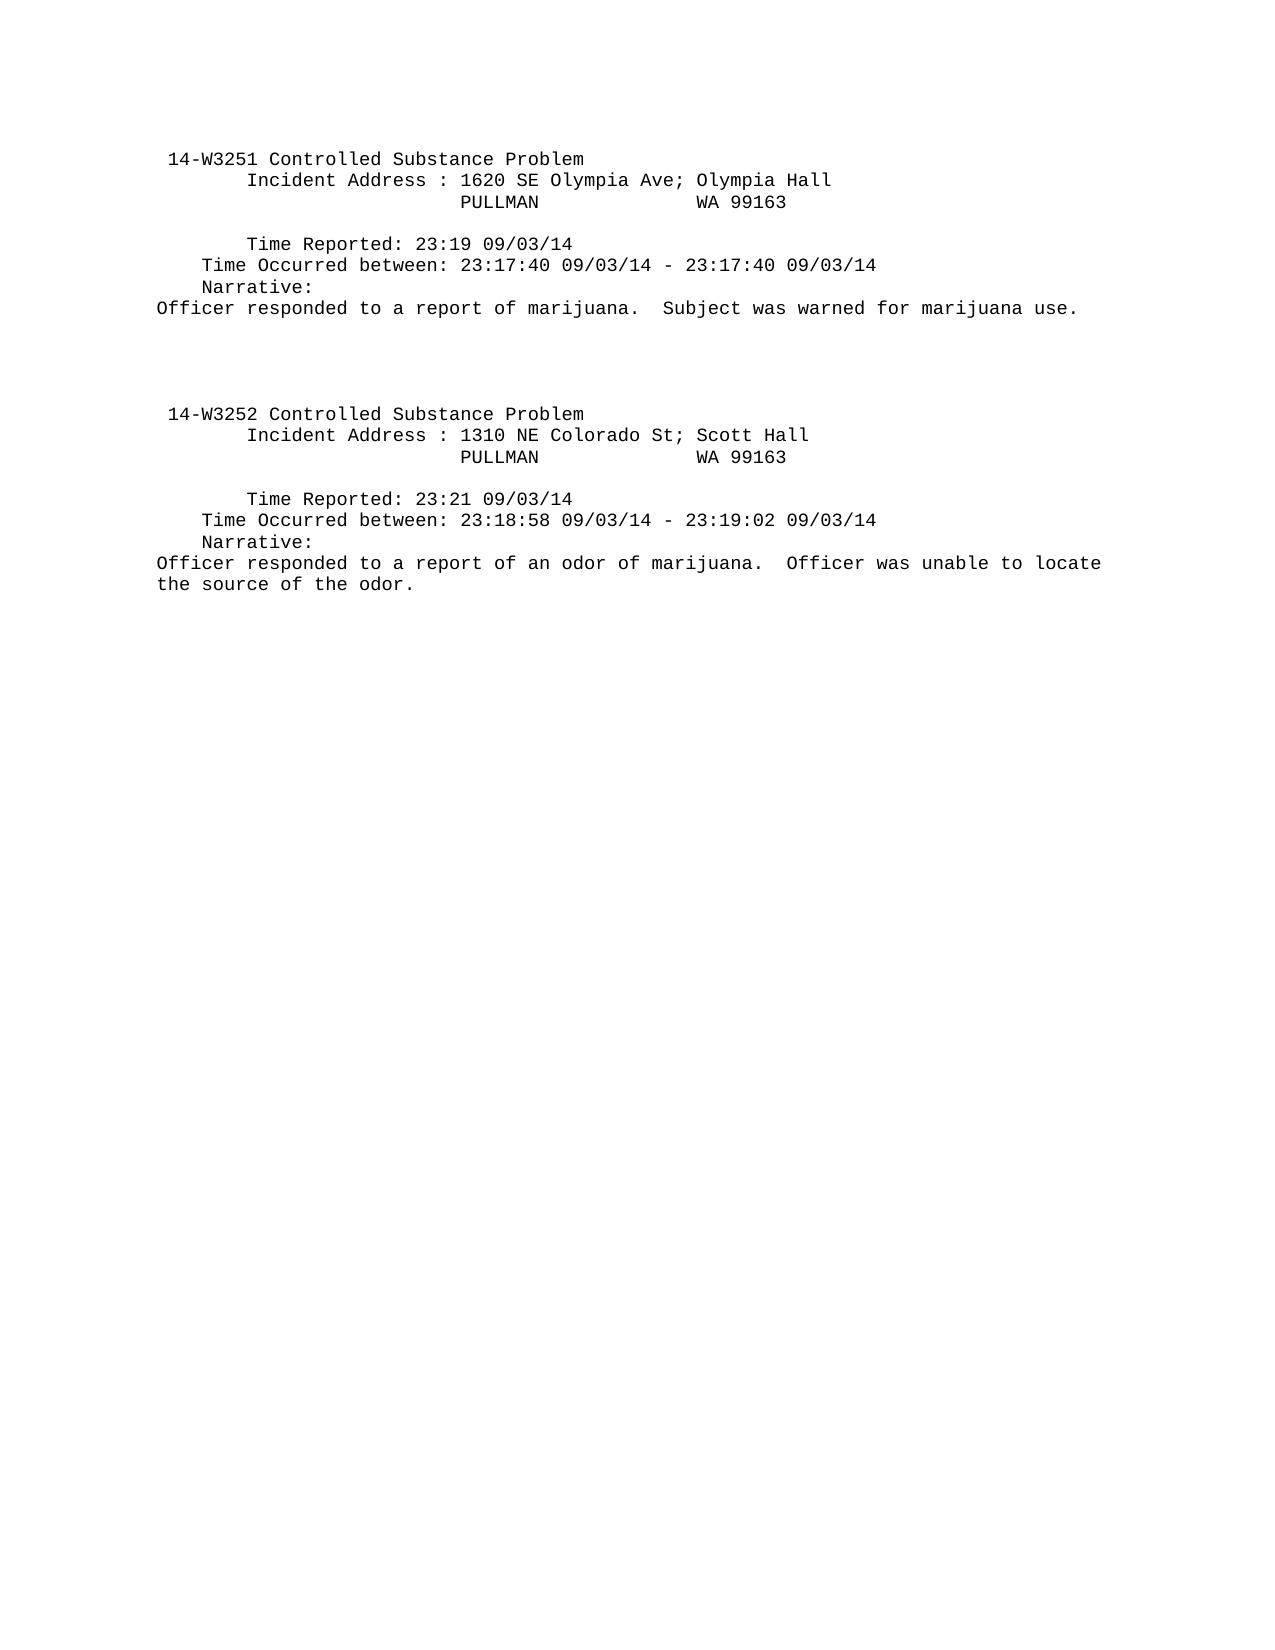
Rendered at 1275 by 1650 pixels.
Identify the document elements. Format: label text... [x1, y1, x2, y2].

text Time Occurred between: 23:18:58 09/03/14 - 23:19:02 09/03/14 [156, 511, 1118, 532]
text PULLMAN WA 99163 [156, 447, 1118, 469]
text Narrative: [156, 277, 1118, 299]
text 14-W3252 Controlled Substance Problem [156, 405, 1118, 426]
text Time Occurred between: 23:17:40 09/03/14 - 23:17:40 09/03/14 [156, 256, 1118, 277]
text Incident Address : 1620 SE Olympia Ave; Olympia Hall [156, 171, 1118, 192]
text 14-W3251 Controlled Substance Problem [156, 150, 1118, 171]
text PULLMAN WA 99163 [156, 192, 1118, 214]
text Officer responded to a report of an odor of marijuana. Officer was unable to locate the source of the odor. [156, 554, 1118, 596]
text Time Reported: 23:19 09/03/14 [156, 235, 1118, 256]
text Officer responded to a report of marijuana. Subject was warned for marijuana use. [156, 299, 1118, 320]
text Time Reported: 23:21 09/03/14 [156, 490, 1118, 511]
text Narrative: [156, 532, 1118, 554]
text Incident Address : 1310 NE Colorado St; Scott Hall [156, 426, 1118, 447]
